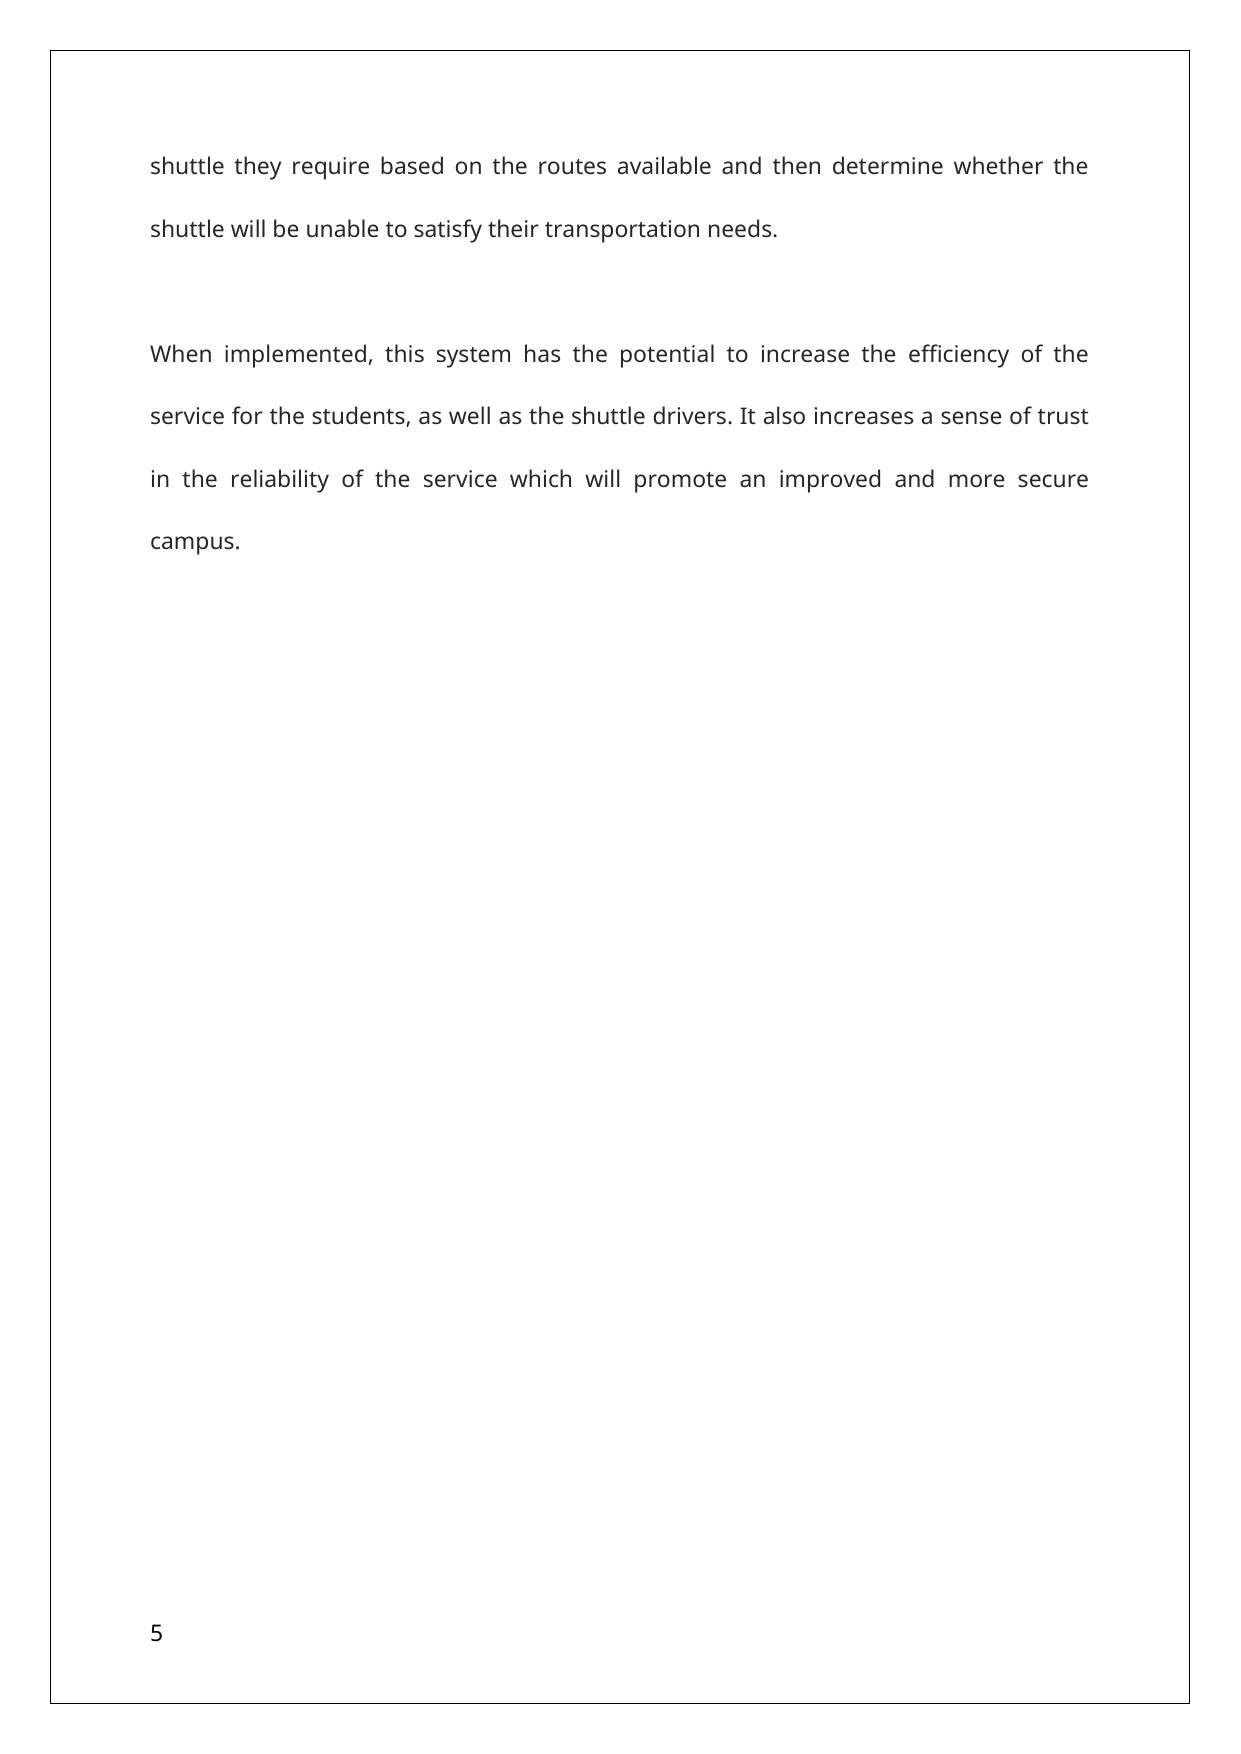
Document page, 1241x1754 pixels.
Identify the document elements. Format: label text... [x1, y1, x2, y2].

text When implemented, this system has the potential to increase the efficiency of the service for the students, as well as the shuttle drivers. It also increases a sense of trust in the reliability of the service which will promote an improved and more secure campus. [150, 337, 1090, 556]
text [150, 150, 1090, 244]
